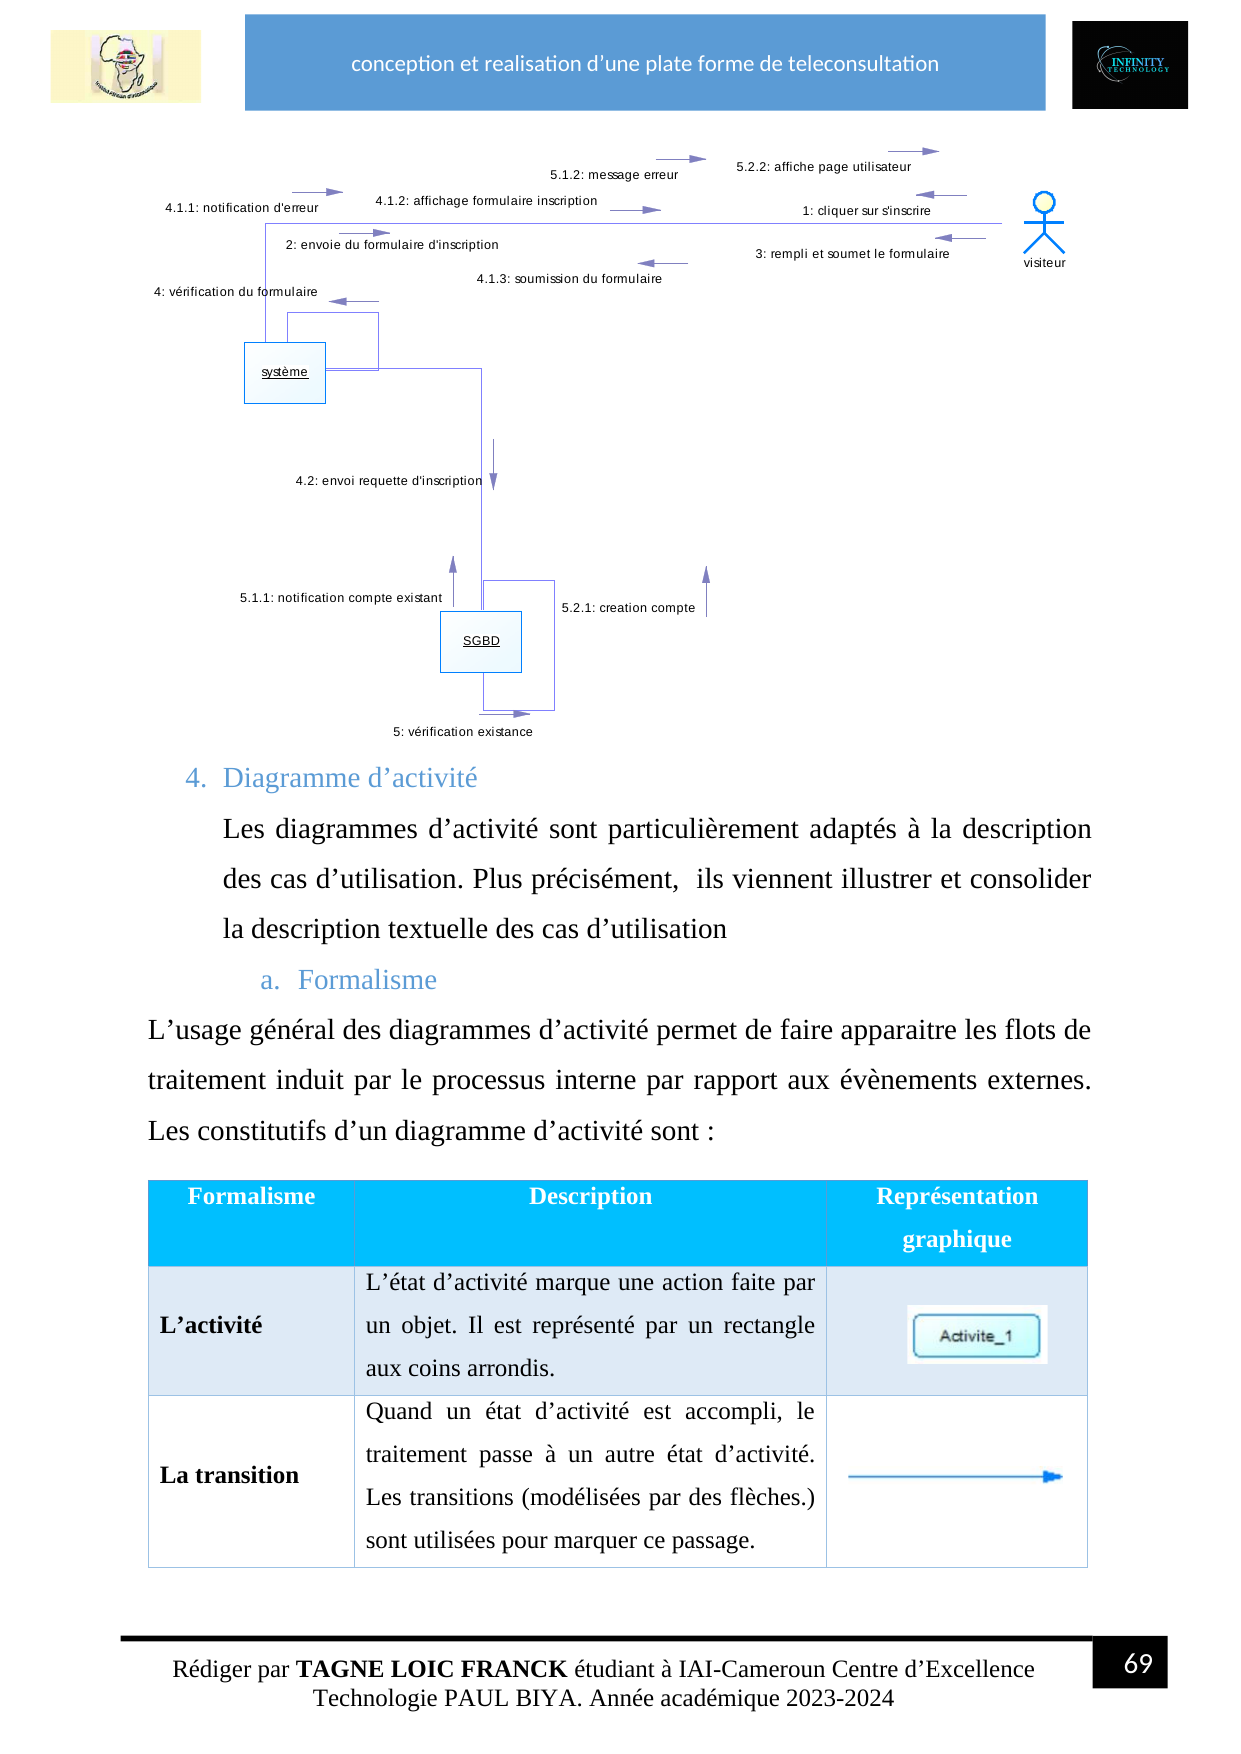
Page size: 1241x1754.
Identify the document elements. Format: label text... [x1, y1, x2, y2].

table_cell Quand un état d’activité est accompli, le traitement passe à un autre état d’activité. Les transitions (modélisées par des flèches.) sont utilisées pour marquer ce passage. [355, 1396, 826, 1567]
table_header Représentation graphique [827, 1181, 1087, 1266]
list L’usage général des diagrammes d’activité permet de faire apparaitre les flots de traitement induit par le processus interne par rapport aux évènements externes. Les constitutifs d’un diagramme d’activité sont : [148, 1012, 1093, 1146]
table_cell [827, 1396, 1087, 1567]
table_cell L’activité [149, 1267, 354, 1395]
picture [1072, 21, 1189, 109]
picture [50, 30, 202, 103]
picture [907, 1305, 1048, 1364]
picture [848, 1466, 1063, 1487]
table_header Formalisme [149, 1181, 354, 1266]
table_cell [827, 1267, 1087, 1395]
list Formalisme [260, 962, 1093, 995]
table_cell La transition [149, 1396, 354, 1567]
table_cell L’état d’activité marque une action faite par un objet. Il est représenté par un rectangle aux coins arrondis. [355, 1267, 826, 1395]
table_header Description [355, 1181, 826, 1266]
list Diagramme d’activité [185, 761, 1093, 794]
list Les diagrammes d’activité sont particulièrement adaptés à la description des cas d’utilisation. Plus précisément, ils viennent illustrer et consolider la description textuelle des cas d’utilisation [223, 811, 1093, 945]
